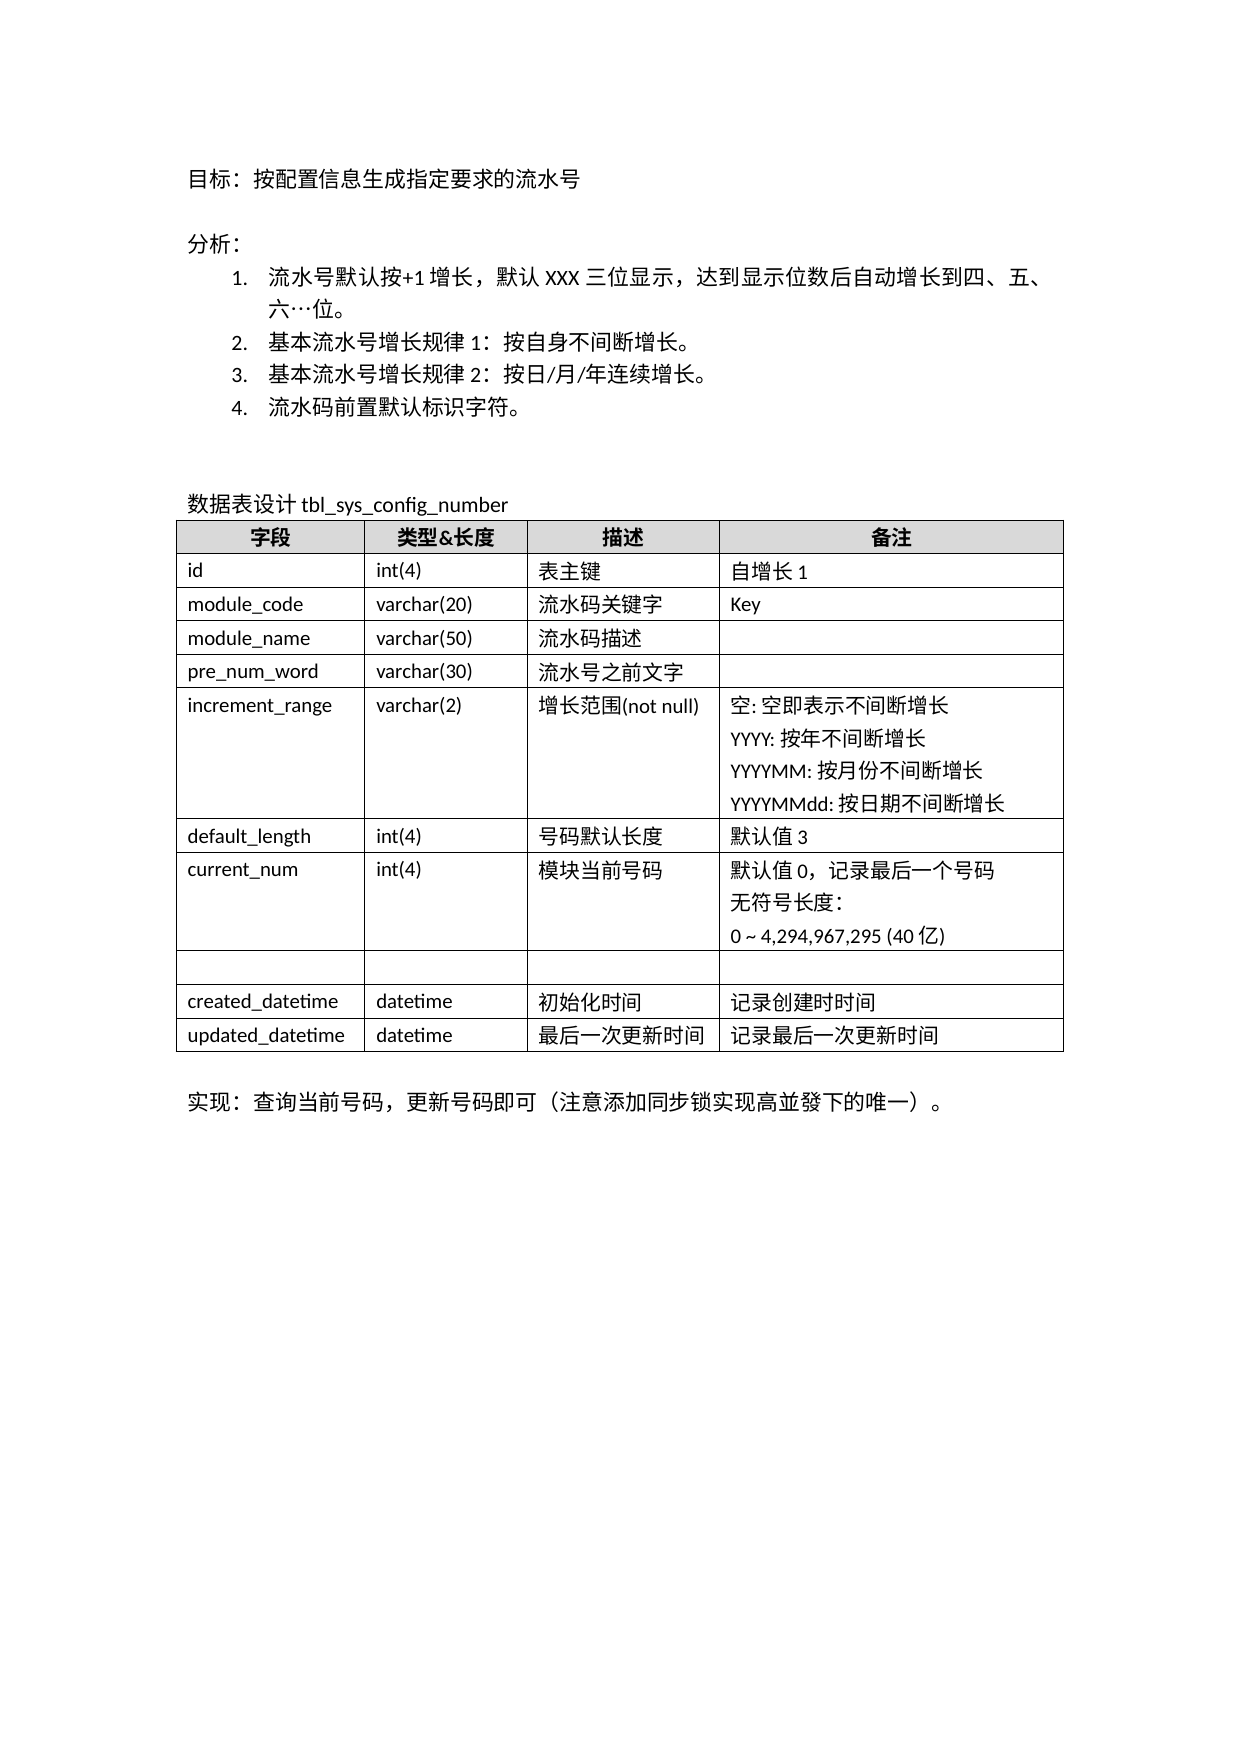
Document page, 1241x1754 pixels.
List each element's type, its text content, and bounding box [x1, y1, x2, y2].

table_cell id [177, 554, 364, 587]
table_cell varchar(50) [365, 621, 527, 654]
list 流水号默认按+1增长，默认XXX 三位显示，达到显示位数后自动增长到四、五、六…位。 [231, 259, 1053, 324]
table_cell 记录创建时时间 [720, 985, 1063, 1017]
table_cell created_datetime [177, 985, 364, 1017]
table_cell 流水码描述 [528, 621, 719, 654]
table_cell datetime [365, 1019, 527, 1051]
table_cell 流水码关键字 [528, 588, 719, 620]
table_cell [177, 951, 364, 984]
table_cell varchar(2) [365, 688, 527, 818]
table_cell 增长范围(not null) [528, 688, 719, 818]
table_cell 记录最后一次更新时间 [720, 1019, 1063, 1051]
table_cell 模块当前号码 [528, 853, 719, 950]
table_cell int(4) [365, 853, 527, 950]
table_cell 默认值0，记录最后一个号码 无符号长度： 0 ~ 4,294,967,295 (40亿) [720, 853, 1063, 950]
table_cell increment_range [177, 688, 364, 818]
text 目标：按配置信息生成指定要求的流水号 [187, 162, 1053, 194]
table_cell 自增长1 [720, 554, 1063, 587]
table_cell 最后一次更新时间 [528, 1019, 719, 1051]
table_cell default_length [177, 819, 364, 852]
text 分析： [187, 227, 1053, 259]
table_cell 表主键 [528, 554, 719, 587]
table_cell Key [720, 588, 1063, 620]
table_cell updated_datetime [177, 1019, 364, 1051]
text 数据表设计tbl_sys_config_number [187, 487, 1053, 519]
list 基本流水号增长规律1：按自身不间断增长。 [231, 324, 1053, 357]
table_header 描述 [528, 521, 719, 553]
table_cell 空: 空即表示不间断增长 YYYY: 按年不间断增长 YYYYMM: 按月份不间断增长 YYYYMMdd: 按日期不间断增长 [720, 688, 1063, 818]
table_header 类型&长度 [365, 521, 527, 553]
text 实现：查询当前号码，更新号码即可（注意添加同步锁实现高並發下的唯一）。 [187, 1084, 1053, 1117]
table_cell varchar(20) [365, 588, 527, 620]
table_cell 号码默认长度 [528, 819, 719, 852]
table_cell varchar(30) [365, 655, 527, 687]
table_cell 默认值3 [720, 819, 1063, 852]
table_cell current_num [177, 853, 364, 950]
list 基本流水号增长规律2：按日/月/年连续增长。 [231, 357, 1053, 389]
table_cell int(4) [365, 554, 527, 587]
table_cell [528, 951, 719, 984]
table_cell module_name [177, 621, 364, 654]
list 流水码前置默认标识字符。 [231, 389, 1053, 422]
table_cell 初始化时间 [528, 985, 719, 1017]
table_cell [720, 951, 1063, 984]
table_cell [365, 951, 527, 984]
table_cell datetime [365, 985, 527, 1017]
table_cell pre_num_word [177, 655, 364, 687]
table_cell [720, 655, 1063, 687]
table_cell int(4) [365, 819, 527, 852]
table_header 备注 [720, 521, 1063, 553]
table_cell 流水号之前文字 [528, 655, 719, 687]
table_cell module_code [177, 588, 364, 620]
table_header 字段 [177, 521, 364, 553]
table_cell [720, 621, 1063, 654]
